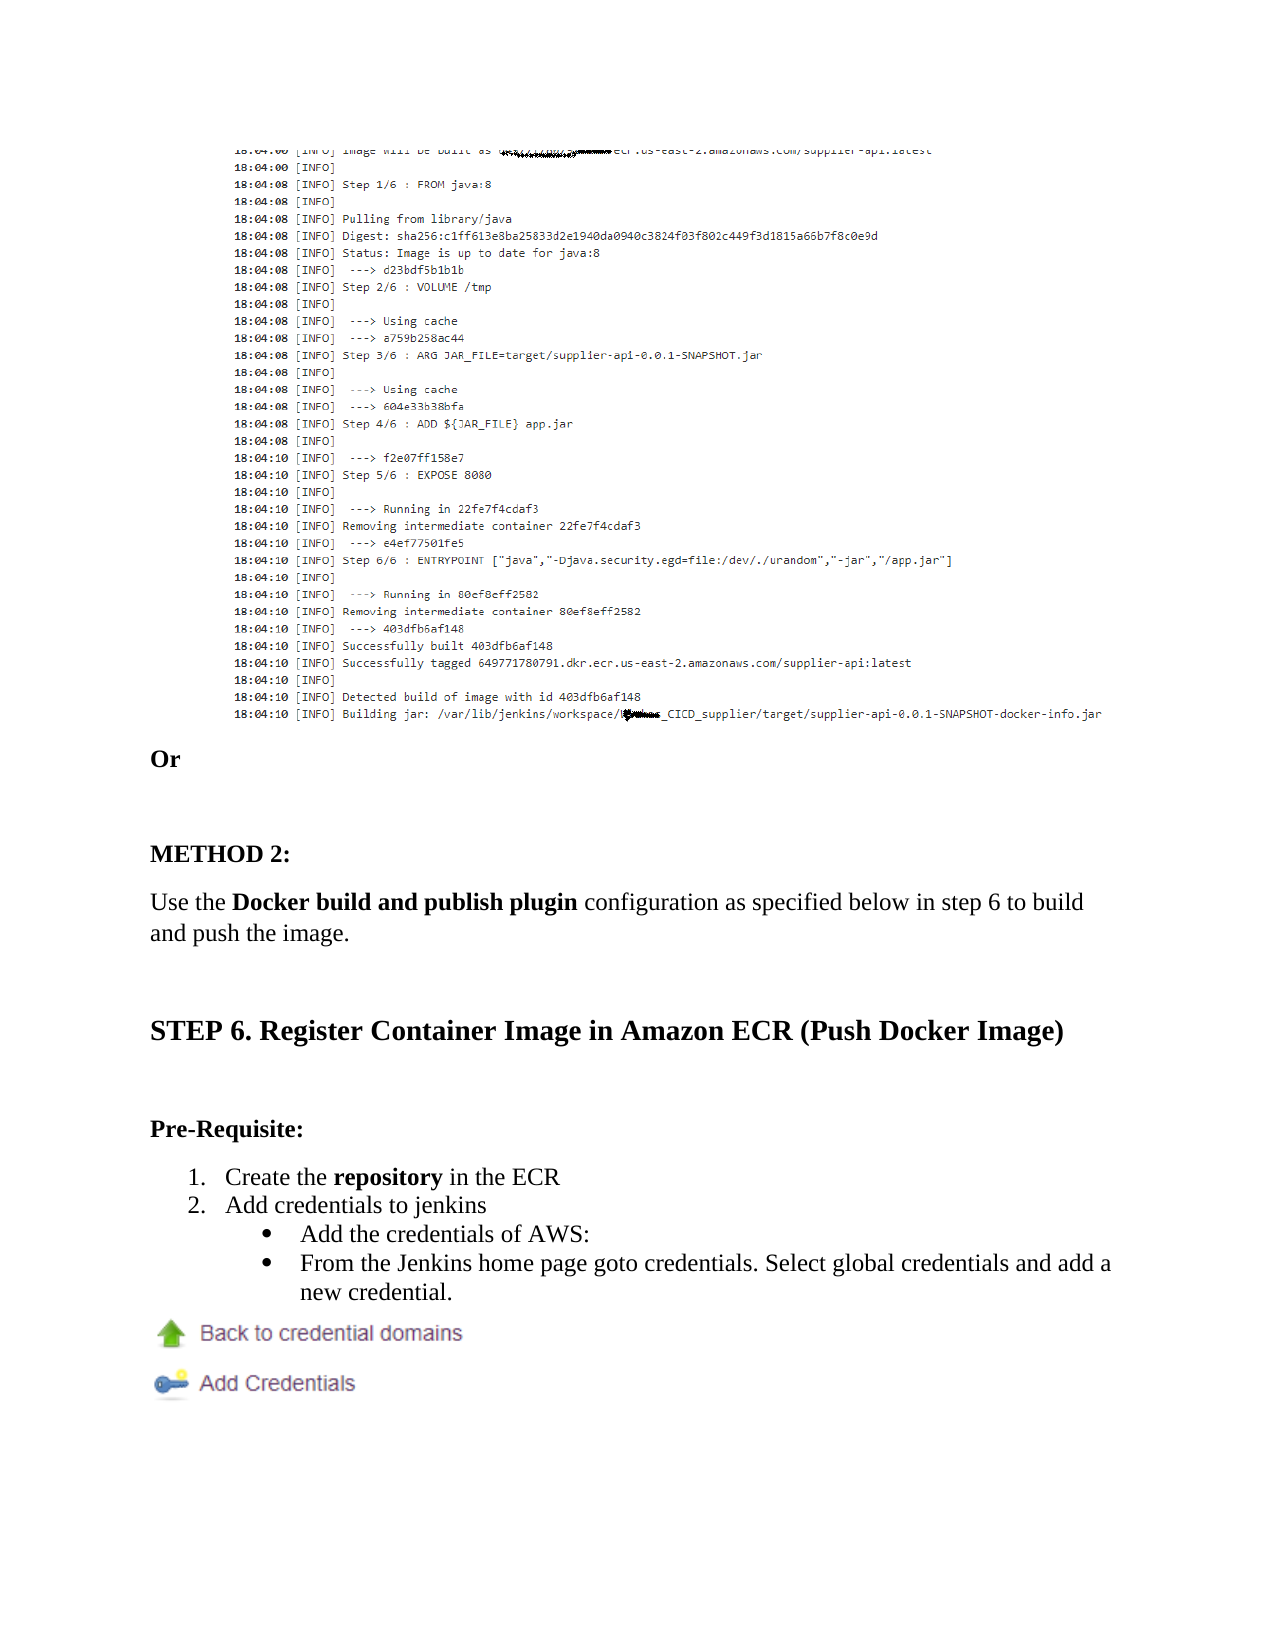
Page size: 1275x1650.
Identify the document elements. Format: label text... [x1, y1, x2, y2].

list Add credentials to jenkins [187, 1190, 1125, 1219]
text METHOD 2: [150, 839, 1125, 868]
text STEP 6. Register Container Image in Amazon ECR (Push Docker Image) [150, 1013, 1125, 1047]
list Create the repository in the ECR [187, 1162, 1125, 1190]
text Or [150, 744, 1125, 773]
text Pre-Requisite: [150, 1114, 1125, 1143]
list Add the credentials of AWS: [262, 1219, 1125, 1248]
picture [150, 1305, 496, 1482]
text Use the Docker build and publish plugin configuration as specified below in step 6 to build and push the image. [150, 887, 1125, 947]
picture [150, 150, 1124, 725]
list From the Jenkins home page goto credentials. Select global credentials and add a new credential. [262, 1248, 1125, 1305]
